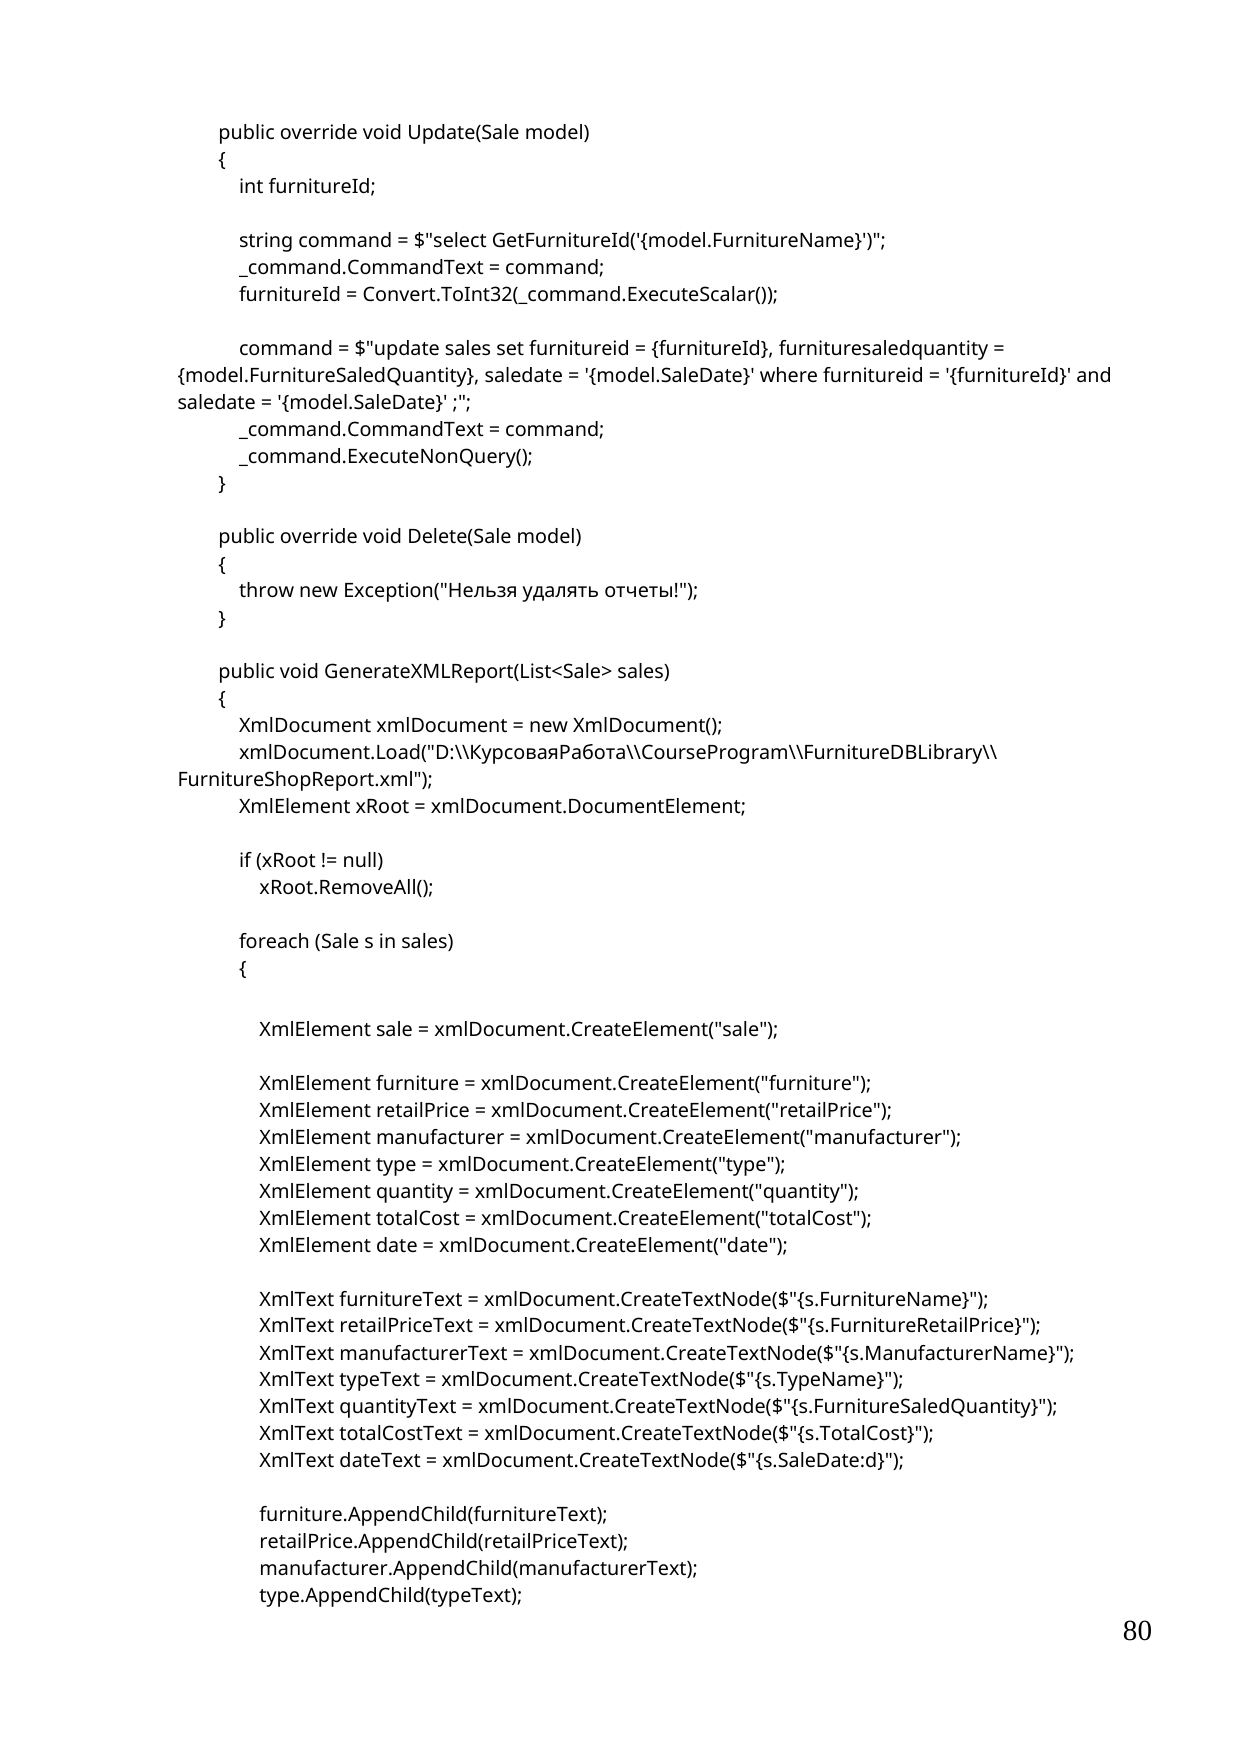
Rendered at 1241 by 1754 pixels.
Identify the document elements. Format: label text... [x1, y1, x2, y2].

text _command.CommandText = command; [177, 415, 1152, 442]
text xRoot.RemoveAll(); [177, 873, 1152, 901]
text xmlDocument.Load("D:\\КурсоваяРабота\\CourseProgram\\FurnitureDBLibrary\\FurnitureShopReport.xml"); [177, 739, 1152, 793]
text furnitureId = Convert.ToInt32(_command.ExecuteScalar()); [177, 280, 1152, 307]
text _command.ExecuteNonQuery(); [177, 442, 1152, 469]
text XmlElement totalCost = xmlDocument.CreateElement("totalCost"); [177, 1204, 1152, 1231]
text XmlText totalCostText = xmlDocument.CreateTextNode($"{s.TotalCost}"); [177, 1420, 1152, 1447]
text public override void Delete(Sale model) [177, 523, 1152, 550]
text string command = $"select GetFurnitureId('{model.FurnitureName}')"; [177, 226, 1152, 253]
text XmlText manufacturerText = xmlDocument.CreateTextNode($"{s.ManufacturerName}"); [177, 1339, 1152, 1366]
text XmlElement quantity = xmlDocument.CreateElement("quantity"); [177, 1177, 1152, 1204]
text XmlElement furniture = xmlDocument.CreateElement("furniture"); [177, 1069, 1152, 1096]
text XmlElement date = xmlDocument.CreateElement("date"); [177, 1231, 1152, 1258]
text XmlText dateText = xmlDocument.CreateTextNode($"{s.SaleDate:d}"); [177, 1447, 1152, 1474]
text int furnitureId; [177, 172, 1152, 199]
text XmlText furnitureText = xmlDocument.CreateTextNode($"{s.FurnitureName}"); [177, 1285, 1152, 1312]
text furniture.AppendChild(furnitureText); [177, 1501, 1152, 1528]
text _command.CommandText = command; [177, 253, 1152, 280]
text { [177, 685, 1152, 712]
text command = $"update sales set furnitureid = {furnitureId}, furnituresaledquantity = {model.FurnitureSaledQuantity}, saledate = '{model.SaleDate}' where furnitureid = '{furnitureId}' and saledate = '{model.SaleDate}' ;"; [177, 334, 1152, 415]
text XmlText retailPriceText = xmlDocument.CreateTextNode($"{s.FurnitureRetailPrice}"); [177, 1312, 1152, 1339]
text public override void Update(Sale model) [177, 118, 1152, 145]
text XmlElement retailPrice = xmlDocument.CreateElement("retailPrice"); [177, 1096, 1152, 1123]
text XmlElement sale = xmlDocument.CreateElement("sale"); [177, 1015, 1152, 1042]
text { [177, 550, 1152, 577]
text XmlElement type = xmlDocument.CreateElement("type"); [177, 1150, 1152, 1177]
text } [177, 469, 1152, 496]
text foreach (Sale s in sales) [177, 927, 1152, 954]
text throw new Exception("Нельзя удалять отчеты!"); [177, 577, 1152, 604]
text } [177, 604, 1152, 631]
text XmlText typeText = xmlDocument.CreateTextNode($"{s.TypeName}"); [177, 1366, 1152, 1393]
text XmlElement xRoot = xmlDocument.DocumentElement; [177, 793, 1152, 819]
text XmlElement manufacturer = xmlDocument.CreateElement("manufacturer"); [177, 1123, 1152, 1150]
text XmlDocument xmlDocument = new XmlDocument(); [177, 712, 1152, 739]
text retailPrice.AppendChild(retailPriceText); [177, 1528, 1152, 1554]
text public void GenerateXMLReport(List<Sale> sales) [177, 658, 1152, 685]
text { [177, 954, 1152, 981]
text type.AppendChild(typeText); [177, 1582, 1152, 1608]
text manufacturer.AppendChild(manufacturerText); [177, 1554, 1152, 1582]
text XmlText quantityText = xmlDocument.CreateTextNode($"{s.FurnitureSaledQuantity}"); [177, 1393, 1152, 1420]
text if (xRoot != null) [177, 847, 1152, 873]
text { [177, 145, 1152, 172]
